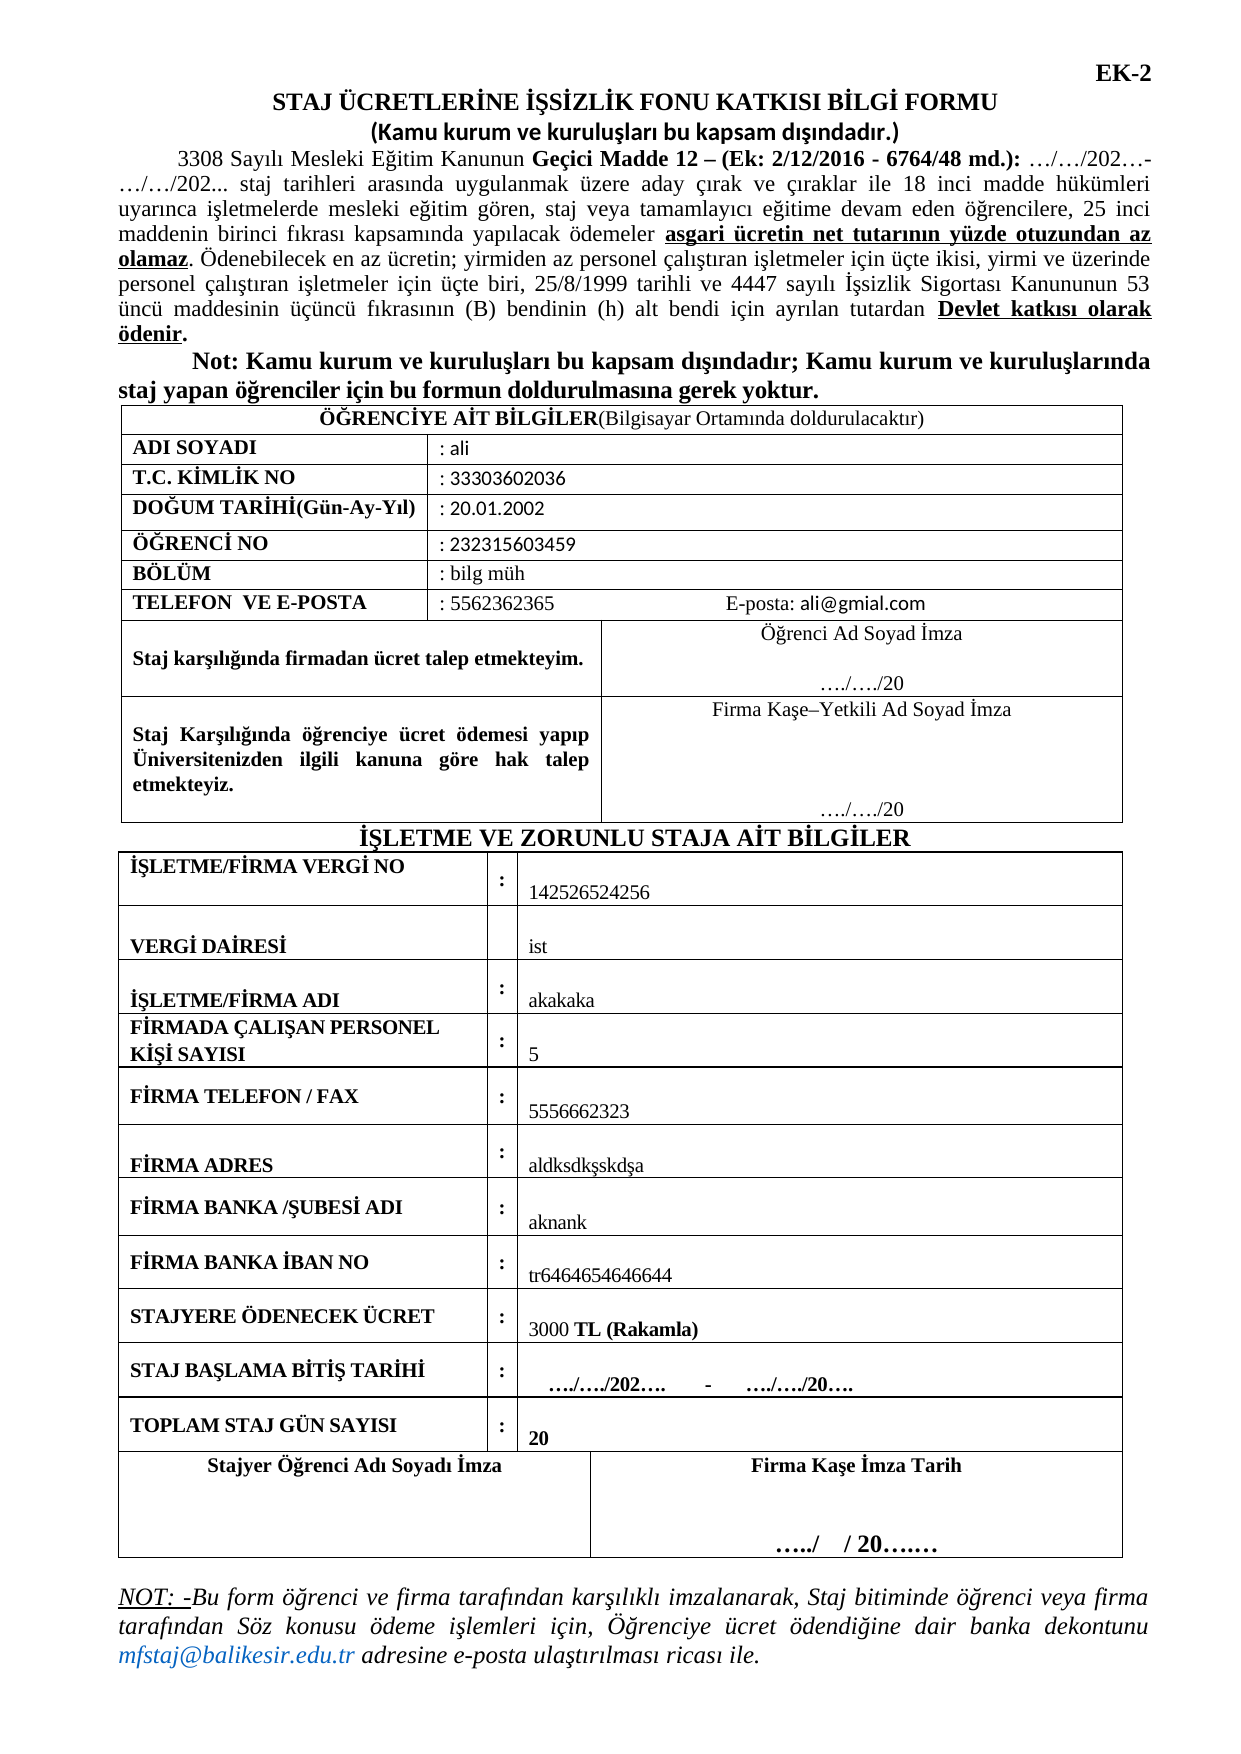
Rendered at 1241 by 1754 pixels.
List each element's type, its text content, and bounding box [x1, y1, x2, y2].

table_header 142526524256 [518, 853, 1122, 905]
table_cell BÖLÜM [122, 561, 427, 589]
table_header : [488, 853, 517, 905]
table_cell : 33303602036 [428, 465, 1122, 494]
table_cell : 5562362365 E-posta: ali@gmial.com [428, 590, 1122, 619]
table_cell ADI SOYADI [122, 435, 427, 464]
table_cell ist [518, 906, 1122, 959]
table_cell Öğrenci Ad Soyad İmza …./…./20 [602, 621, 1122, 696]
table_cell aknank [518, 1178, 1122, 1235]
table_cell FİRMA BANKA İBAN NO [119, 1236, 487, 1287]
table_cell : [488, 1125, 517, 1177]
table_cell : bilg müh [428, 561, 1122, 589]
table_cell STAJYERE ÖDENECEK ÜCRET [119, 1289, 487, 1342]
table_cell : 232315603459 [428, 531, 1122, 560]
text NOT: -Bu form öğrenci ve firma tarafından karşılıklı imzalanarak, Staj bitiminde öğrenci veya firma tarafından Söz konusu ödeme işlemleri için, Öğrenciye ücret ödendiğine dair banka dekontunu mfstaj@balikesir.edu.tr adresine e-posta ulaştırılması ricası ile. [118, 1582, 1152, 1670]
text 3308 Sayılı Mesleki Eğitim Kanunun Geçici Madde 12 – (Ek: 2/12/2016 - 6764/48 md.): …/…/202…-…/…/202... staj tarihleri arasında uygulanmak üzere aday çırak ve çıraklar ile 18 inci madde hükümleri uyarınca işletmelerde mesleki eğitim gören, staj veya tamamlayıcı eğitime devam eden öğrencilere, 25 inci maddenin birinci fıkrası kapsamında yapılacak ödemeler asgari ücretin net tutarının yüzde otuzundan az olamaz. Ödenebilecek en az ücretin; yirmiden az personel çalıştıran işletmeler için üçte ikisi, yirmi ve üzerinde personel çalıştıran işletmeler için üçte biri, 25/8/1999 tarihli ve 4447 sayılı İşsizlik Sigortası Kanununun 53 üncü maddesinin üçüncü fıkrasının (B) bendinin (h) alt bendi için ayrılan tutardan Devlet katkısı olarak ödenir. [118, 146, 1152, 346]
table_cell : [488, 1178, 517, 1235]
table_cell : [488, 1068, 517, 1123]
table_cell akakaka [518, 960, 1122, 1013]
table_cell FİRMA TELEFON / FAX [119, 1068, 487, 1123]
text Not: Kamu kurum ve kuruluşları bu kapsam dışındadır; Kamu kurum ve kuruluşlarında staj yapan öğrenciler için bu formun doldurulmasına gerek yoktur. [118, 346, 1152, 405]
table_cell T.C. KİMLİK NO [122, 465, 427, 494]
table_cell : [488, 1014, 517, 1066]
table_cell ÖĞRENCİ NO [122, 531, 427, 560]
table_cell 3000 TL (Rakamla) [518, 1289, 1122, 1342]
table_cell : ali [428, 435, 1122, 464]
table_header ÖĞRENCİYE AİT BİLGİLER(Bilgisayar Ortamında doldurulacaktır) [122, 406, 1122, 434]
table_cell 20 [518, 1398, 1122, 1451]
table_cell İŞLETME/FİRMA ADI [119, 960, 487, 1013]
table_cell : [488, 1343, 517, 1396]
table_cell FİRMA ADRES [119, 1125, 487, 1177]
table_cell …./…./202…. - …./…./20…. [518, 1343, 1122, 1396]
table_cell Firma Kaşe–Yetkili Ad Soyad İmza …./…./20 [602, 697, 1122, 822]
table_cell FİRMADA ÇALIŞAN PERSONEL KİŞİ SAYISI [119, 1014, 487, 1066]
table_cell tr6464654646644 [518, 1236, 1122, 1287]
table_cell STAJ BAŞLAMA BİTİŞ TARİHİ [119, 1343, 487, 1396]
table_cell 5 [518, 1014, 1122, 1066]
text İŞLETME VE ZORUNLU STAJA AİT BİLGİLER [118, 825, 1152, 851]
table_cell : [488, 1289, 517, 1342]
table_cell FİRMA BANKA /ŞUBESİ ADI [119, 1178, 487, 1235]
table_cell VERGİ DAİRESİ [119, 906, 487, 959]
table_cell TELEFON VE E-POSTA [122, 590, 427, 619]
table_header İŞLETME/FİRMA VERGİ NO [119, 853, 487, 905]
table_cell : 20.01.2002 [428, 495, 1122, 530]
table_cell : [488, 1236, 517, 1287]
table_cell : [488, 1398, 517, 1451]
table_cell Firma Kaşe İmza Tarih …../ / 20….… [591, 1452, 1122, 1557]
table_cell 5556662323 [518, 1068, 1122, 1123]
table_cell aldksdkşskdşa [518, 1125, 1122, 1177]
table_cell Stajyer Öğrenci Adı Soyadı İmza [119, 1452, 590, 1557]
table_cell TOPLAM STAJ GÜN SAYISI [119, 1398, 487, 1451]
table_cell Staj karşılığında firmadan ücret talep etmekteyim. [122, 621, 601, 696]
table_cell [488, 906, 517, 959]
table_cell Staj Karşılığında öğrenciye ücret ödemesi yapıp Üniversitenizden ilgili kanuna göre hak talep etmekteyiz. [122, 697, 601, 822]
table_cell DOĞUM TARİHİ(Gün-Ay-Yıl) [122, 495, 427, 530]
table_cell : [488, 960, 517, 1013]
